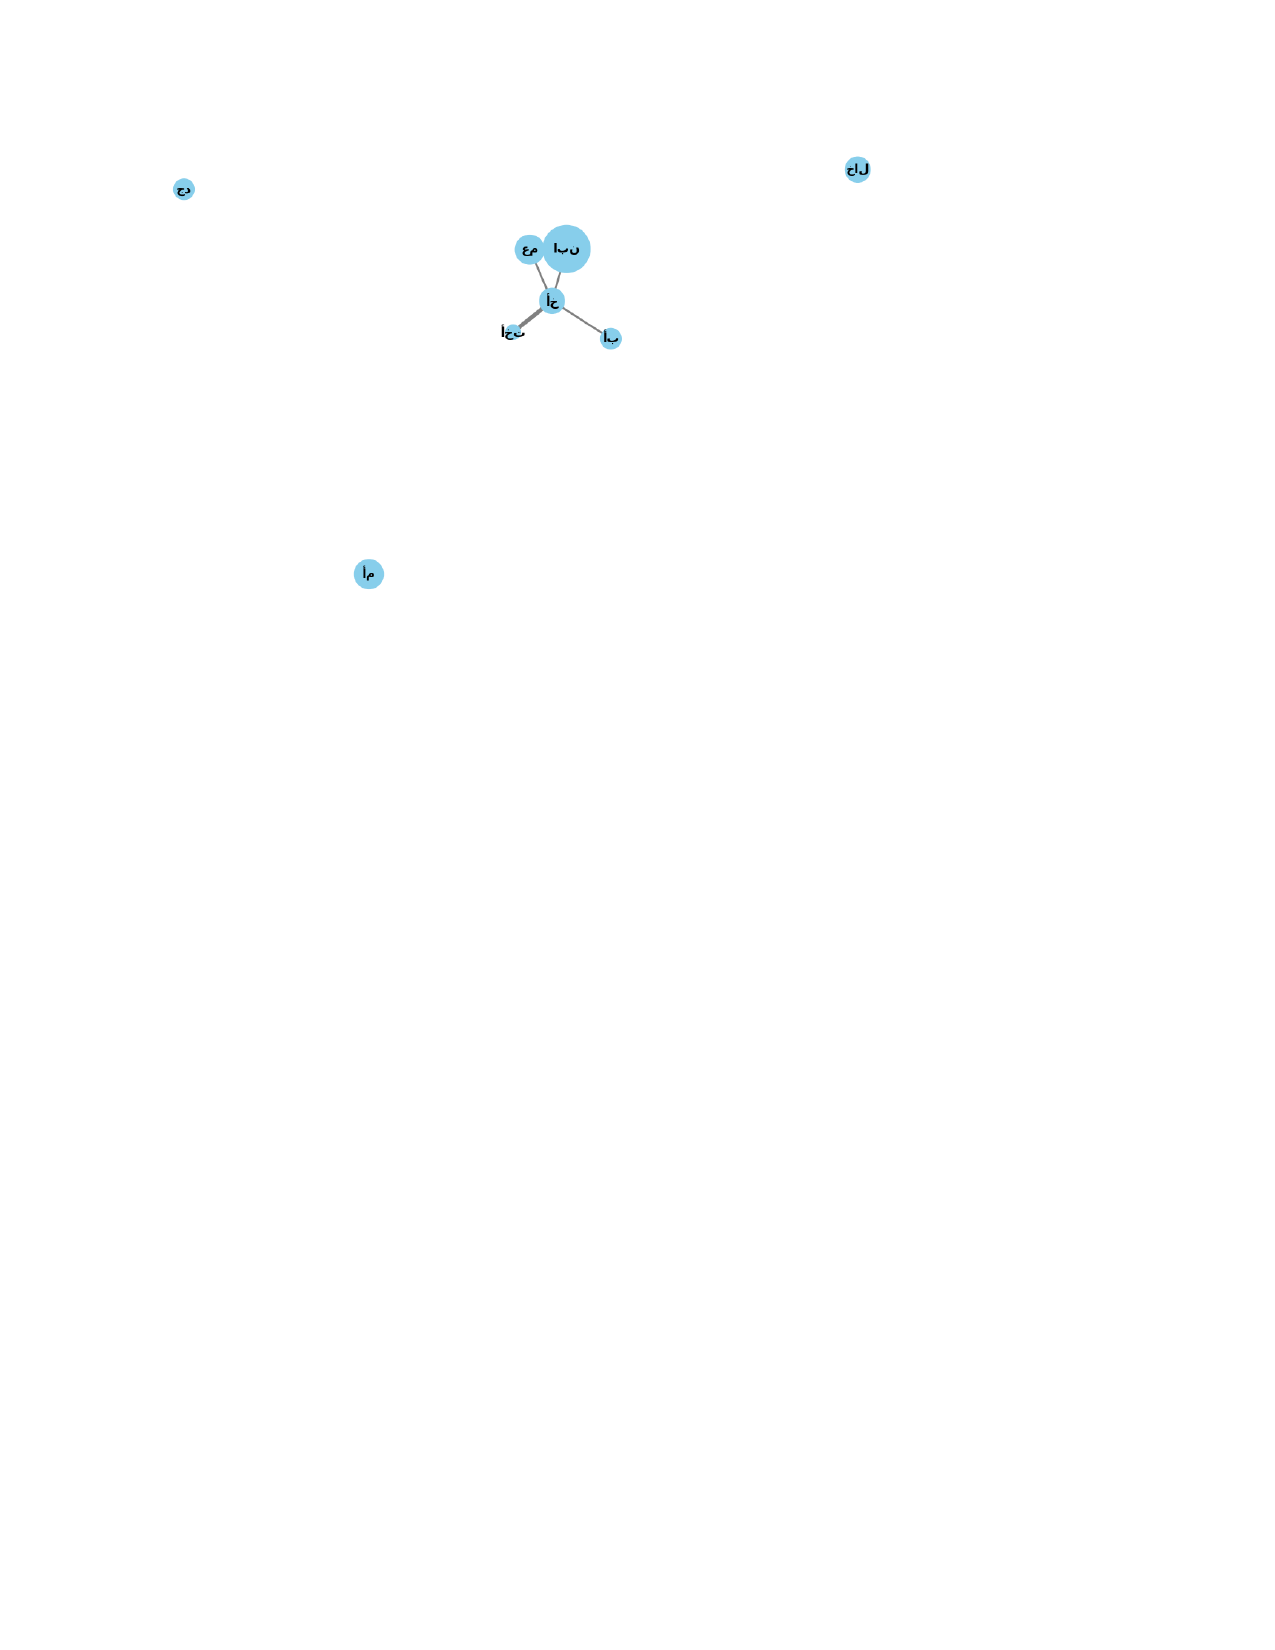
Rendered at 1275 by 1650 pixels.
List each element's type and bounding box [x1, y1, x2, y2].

picture [150, 150, 891, 594]
